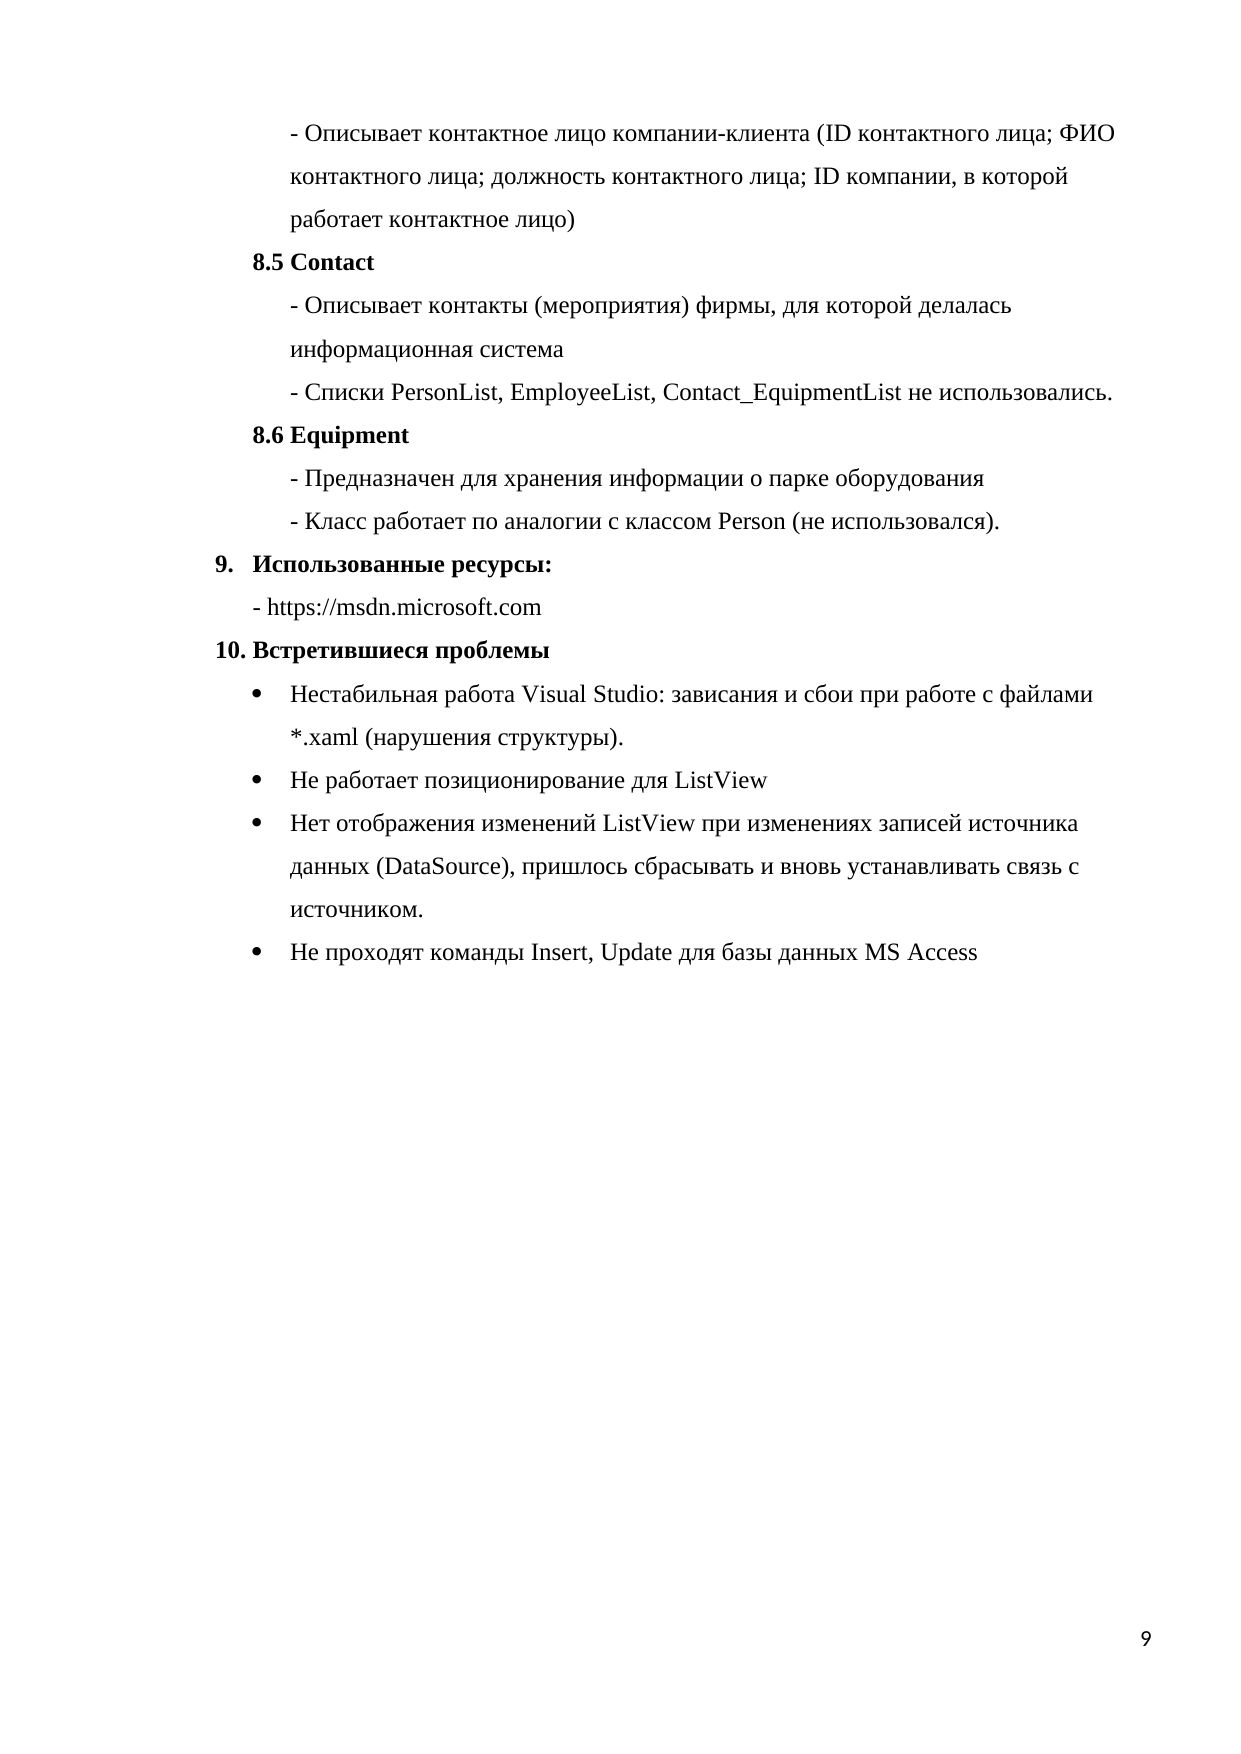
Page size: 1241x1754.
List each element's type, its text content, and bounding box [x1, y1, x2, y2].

list - Класс работает по аналогии с классом Person (не использовался). [290, 506, 1152, 535]
list - https://msdn.microsoft.com [252, 592, 1152, 621]
list Equipment [252, 420, 1152, 449]
list Использованные ресурсы: [215, 549, 1152, 578]
list Не работает позиционирование для ListView [252, 765, 1152, 794]
list - Предназначен для хранения информации о парке оборудования [290, 463, 1152, 492]
list - Описывает контактное лицо компании-клиента (ID контактного лица; ФИО контактного лица; должность контактного лица; ID компании, в которой работает контактное лицо) [290, 118, 1152, 233]
list Встретившиеся проблемы [215, 636, 1152, 664]
list Нестабильная работа Visual Studio: зависания и сбои при работе с файлами *.xaml (нарушения структуры). [252, 679, 1152, 751]
list - Списки PersonList, EmployeeList, Contact_EquipmentList не использовались. [290, 377, 1152, 406]
list Не проходят команды Insert, Update для базы данных MS Access [252, 937, 1152, 966]
list - Описывает контакты (мероприятия) фирмы, для которой делалась информационная система [290, 291, 1152, 362]
list Contact [252, 247, 1152, 276]
list Нет отображения изменений ListView при изменениях записей источника данных (DataSource), пришлось сбрасывать и вновь устанавливать связь с источником. [252, 808, 1152, 923]
